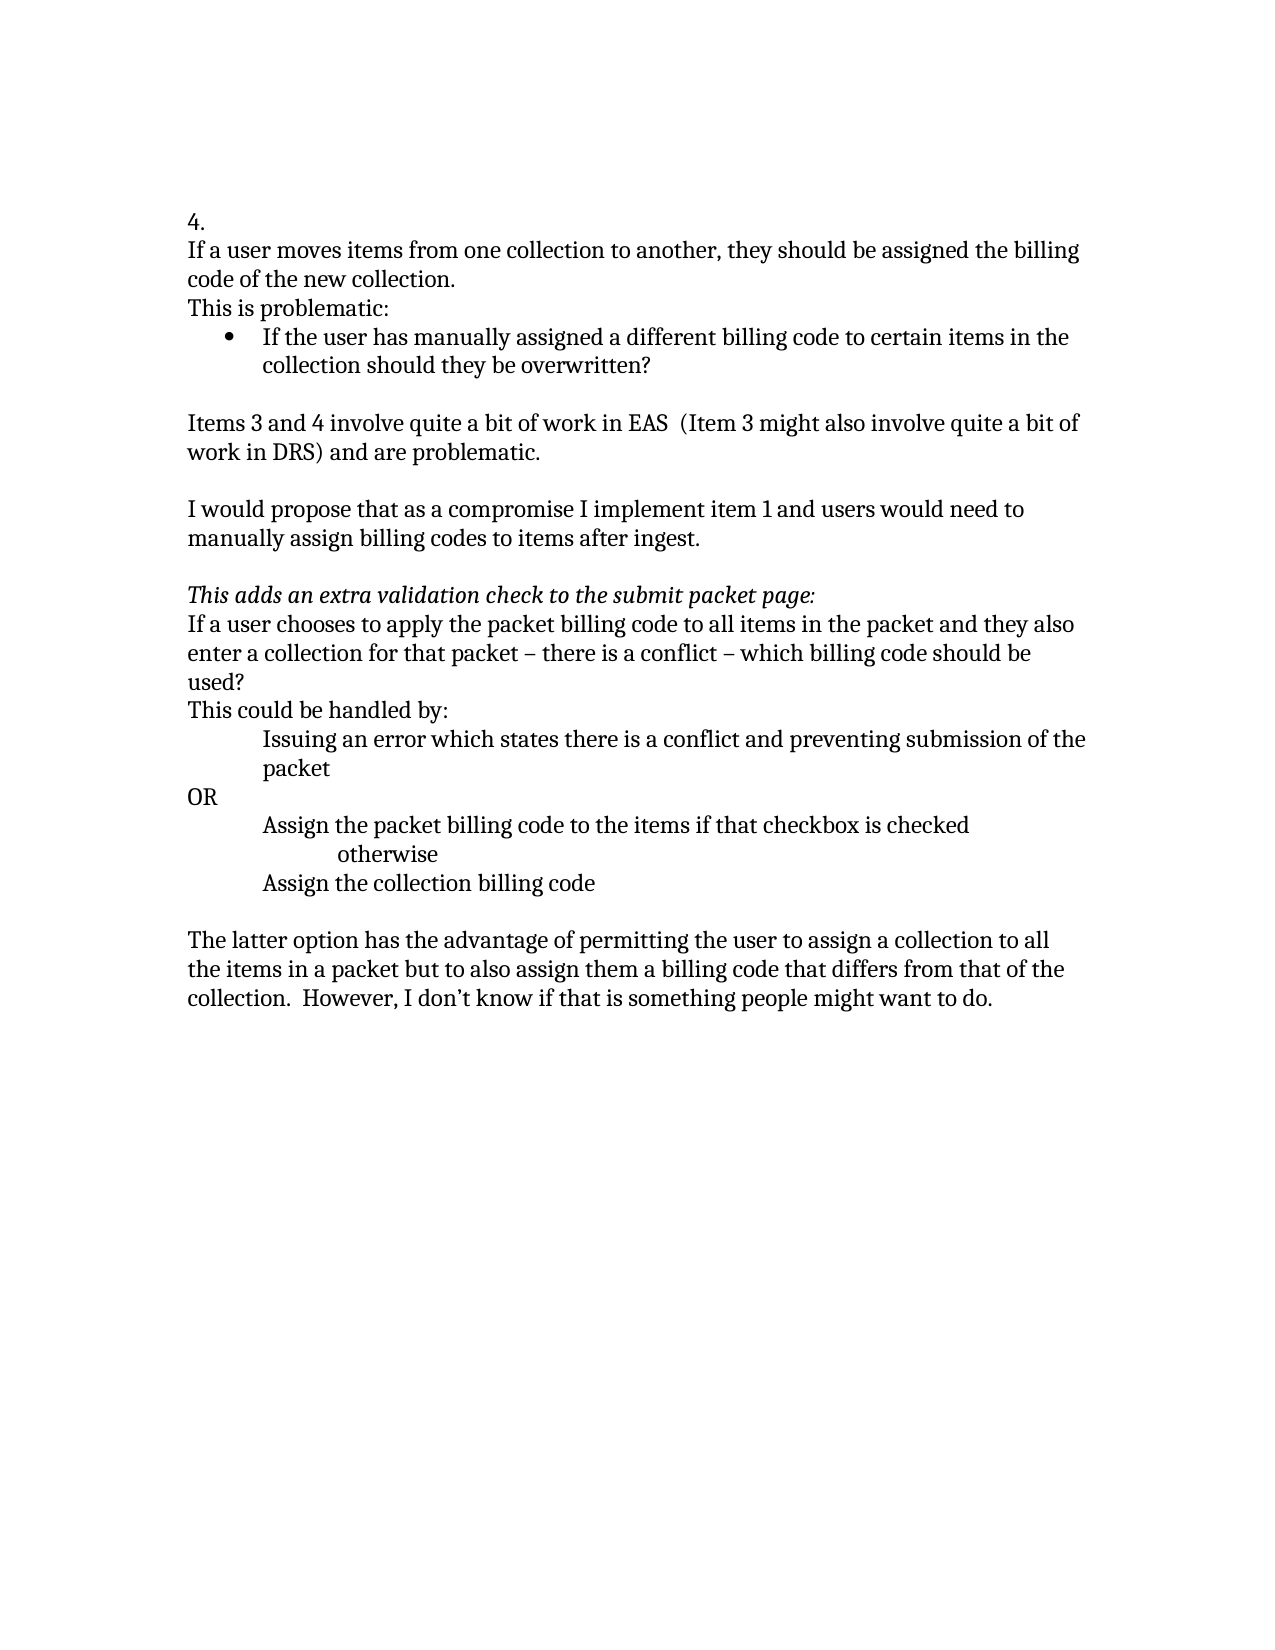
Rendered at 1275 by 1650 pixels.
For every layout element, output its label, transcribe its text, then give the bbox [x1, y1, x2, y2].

text I would propose that as a compromise I implement item 1 and users would need to manually assign billing codes to items after ingest. [187, 495, 1087, 552]
text OR [187, 782, 1087, 811]
text If a user moves items from one collection to another, they should be assigned the billing code of the new collection. [187, 236, 1087, 294]
text This could be handled by: [187, 696, 1087, 725]
text 4. [187, 207, 1087, 236]
text This is problematic: [187, 294, 1087, 322]
text This adds an extra validation check to the submit packet page: [187, 581, 1087, 610]
text Assign the collection billing code [187, 869, 1087, 897]
text otherwise [262, 840, 1087, 869]
text Assign the packet billing code to the items if that checkbox is checked [187, 811, 1087, 840]
text The latter option has the advantage of permitting the user to assign a collection to all the items in a packet but to also assign them a billing code that differs from that of the collection. However, I don’t know if that is something people might want to do. [187, 926, 1087, 1012]
list Issuing an error which states there is a conflict and preventing submission of the packet [262, 725, 1087, 782]
text If a user chooses to apply the packet billing code to all items in the packet and they also enter a collection for that packet – there is a conflict – which billing code should be used? [187, 610, 1087, 696]
text Items 3 and 4 involve quite a bit of work in EAS (Item 3 might also involve quite a bit of work in DRS) and are problematic. [187, 409, 1087, 466]
list If the user has manually assigned a different billing code to certain items in the collection should they be overwritten? [225, 322, 1087, 380]
